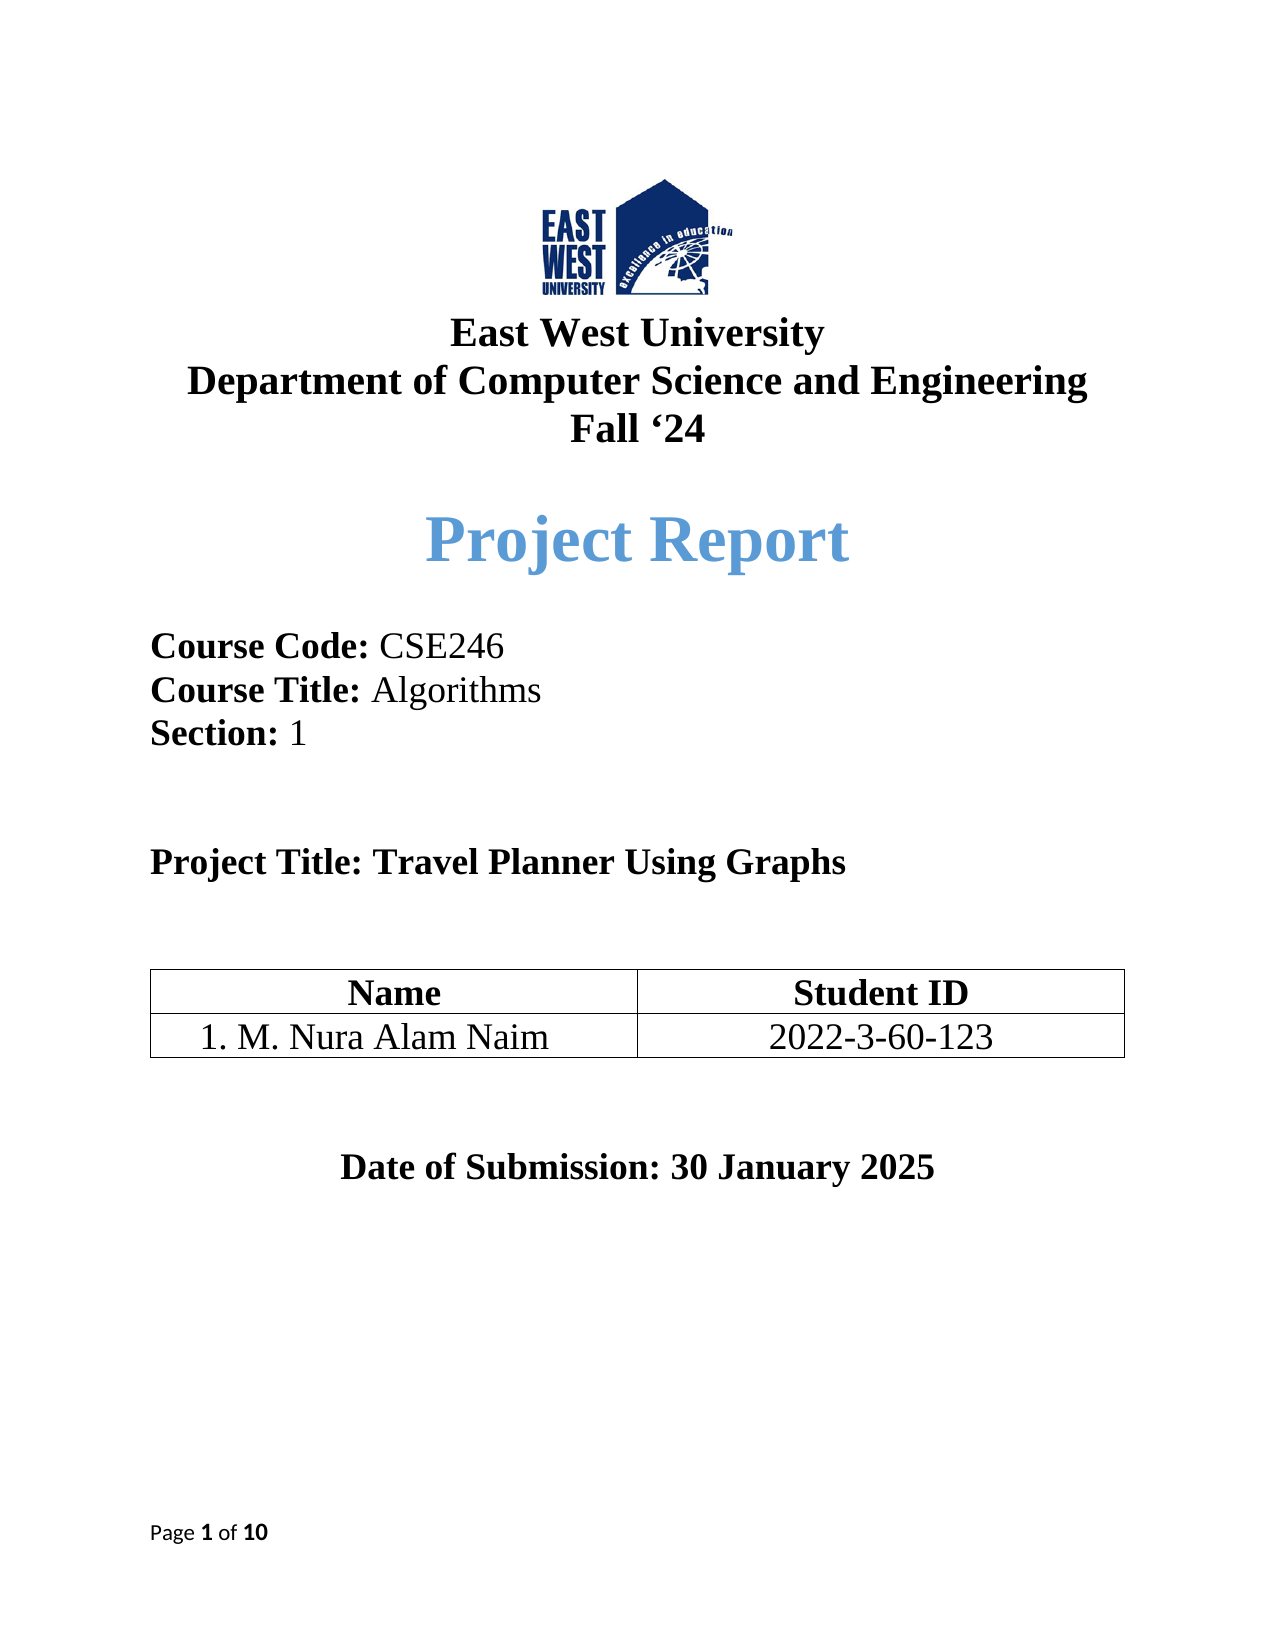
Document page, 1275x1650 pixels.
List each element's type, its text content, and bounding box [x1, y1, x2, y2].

text East West University [150, 308, 1125, 356]
table_header Student ID [638, 970, 1124, 1013]
text Project Report [150, 499, 1125, 576]
text Project Title: Travel Planner Using Graphs [150, 839, 1125, 883]
text Section: 1 [150, 710, 1125, 753]
text Department of Computer Science and Engineering [150, 356, 1125, 403]
text Fall ‘24 [150, 403, 1125, 451]
text Course Title: Algorithms [150, 667, 1125, 710]
text Date of Submission: 30 January 2025 [150, 1144, 1125, 1188]
picture [542, 179, 733, 295]
table_cell M. Nura Alam Naim [151, 1014, 637, 1057]
text Course Code: CSE246 [150, 624, 1125, 667]
table_header Name [151, 970, 637, 1013]
table_cell 2022-3-60-123 [638, 1014, 1124, 1057]
